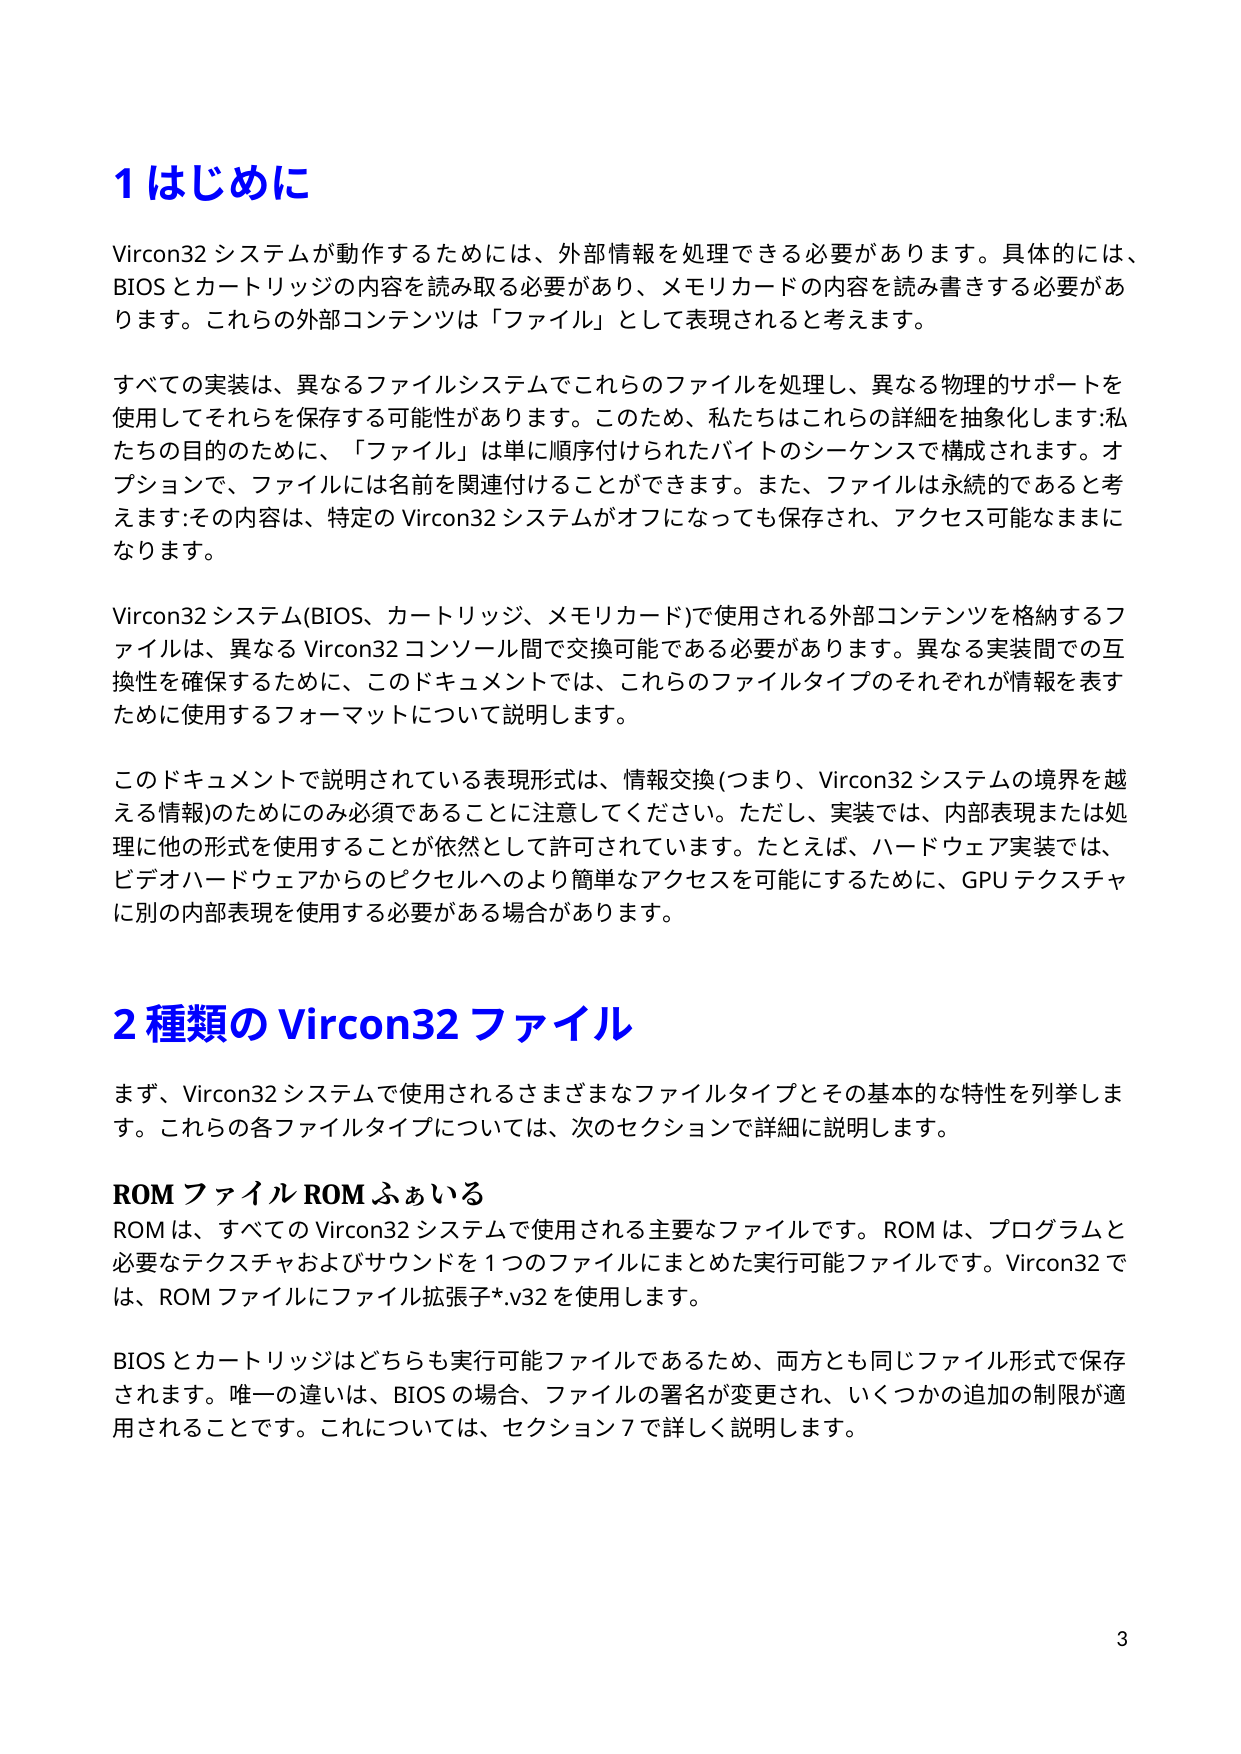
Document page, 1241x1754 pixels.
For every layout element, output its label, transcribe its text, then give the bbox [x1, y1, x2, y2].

subtitle 2種類のVircon32ファイル [112, 991, 1128, 1051]
subtitle 1はじめに [112, 150, 1128, 211]
text すべての実装は、異なるファイルシステムでこれらのファイルを処理し、異なる物理的サポートを使用してそれらを保存する可能性があります。このため、私たちはこれらの詳細を抽象化します:私たちの目的のために、「ファイル」は単に順序付けられたバイトのシーケンスで構成されます。オプションで、ファイルには名前を関連付けることができます。また、ファイルは永続的であると考えます:その内容は、特定のVircon32システムがオフになっても保存され、アクセス可能なままになります。 [112, 367, 1128, 566]
text まず、Vircon32システムで使用されるさまざまなファイルタイプとその基本的な特性を列挙します。これらの各ファイルタイプについては、次のセクションで詳細に説明します。 [112, 1076, 1128, 1143]
text このドキュメントで説明されている表現形式は、情報交換(つまり、Vircon32システムの境界を越える情報)のためにのみ必須であることに注意してください。ただし、実装では、内部表現または処理に他の形式を使用することが依然として許可されています。たとえば、ハードウェア実装では、ビデオハードウェアからのピクセルへのより簡単なアクセスを可能にするために、GPUテクスチャに別の内部表現を使用する必要がある場合があります。 [112, 762, 1128, 928]
text Vircon32システム(BIOS、カートリッジ、メモリカード)で使用される外部コンテンツを格納するファイルは、異なるVircon32コンソール間で交換可能である必要があります。異なる実装間での互換性を確保するために、このドキュメントでは、これらのファイルタイプのそれぞれが情報を表すために使用するフォーマットについて説明します。 [112, 597, 1128, 731]
text ROMは、すべてのVircon32システムで使用される主要なファイルです。ROMは、プログラムと必要なテクスチャおよびサウンドを1つのファイルにまとめた実行可能ファイルです。Vircon32では、ROMファイルにファイル拡張子*.v32を使用します。 [112, 1212, 1128, 1312]
text Vircon32システムが動作するためには、外部情報を処理できる必要があります。具体的には、BIOSとカートリッジの内容を読み取る必要があり、メモリカードの内容を読み書きする必要があります。これらの外部コンテンツは「ファイル」として表現されると考えます。 [112, 236, 1128, 335]
text BIOSとカートリッジはどちらも実行可能ファイルであるため、両方とも同じファイル形式で保存されます。唯一の違いは、BIOSの場合、ファイルの署名が変更され、いくつかの追加の制限が適用されることです。これについては、セクション7で詳しく説明します。 [112, 1343, 1128, 1443]
subtitle ROMファイルROMふぁいる [112, 1178, 1128, 1212]
